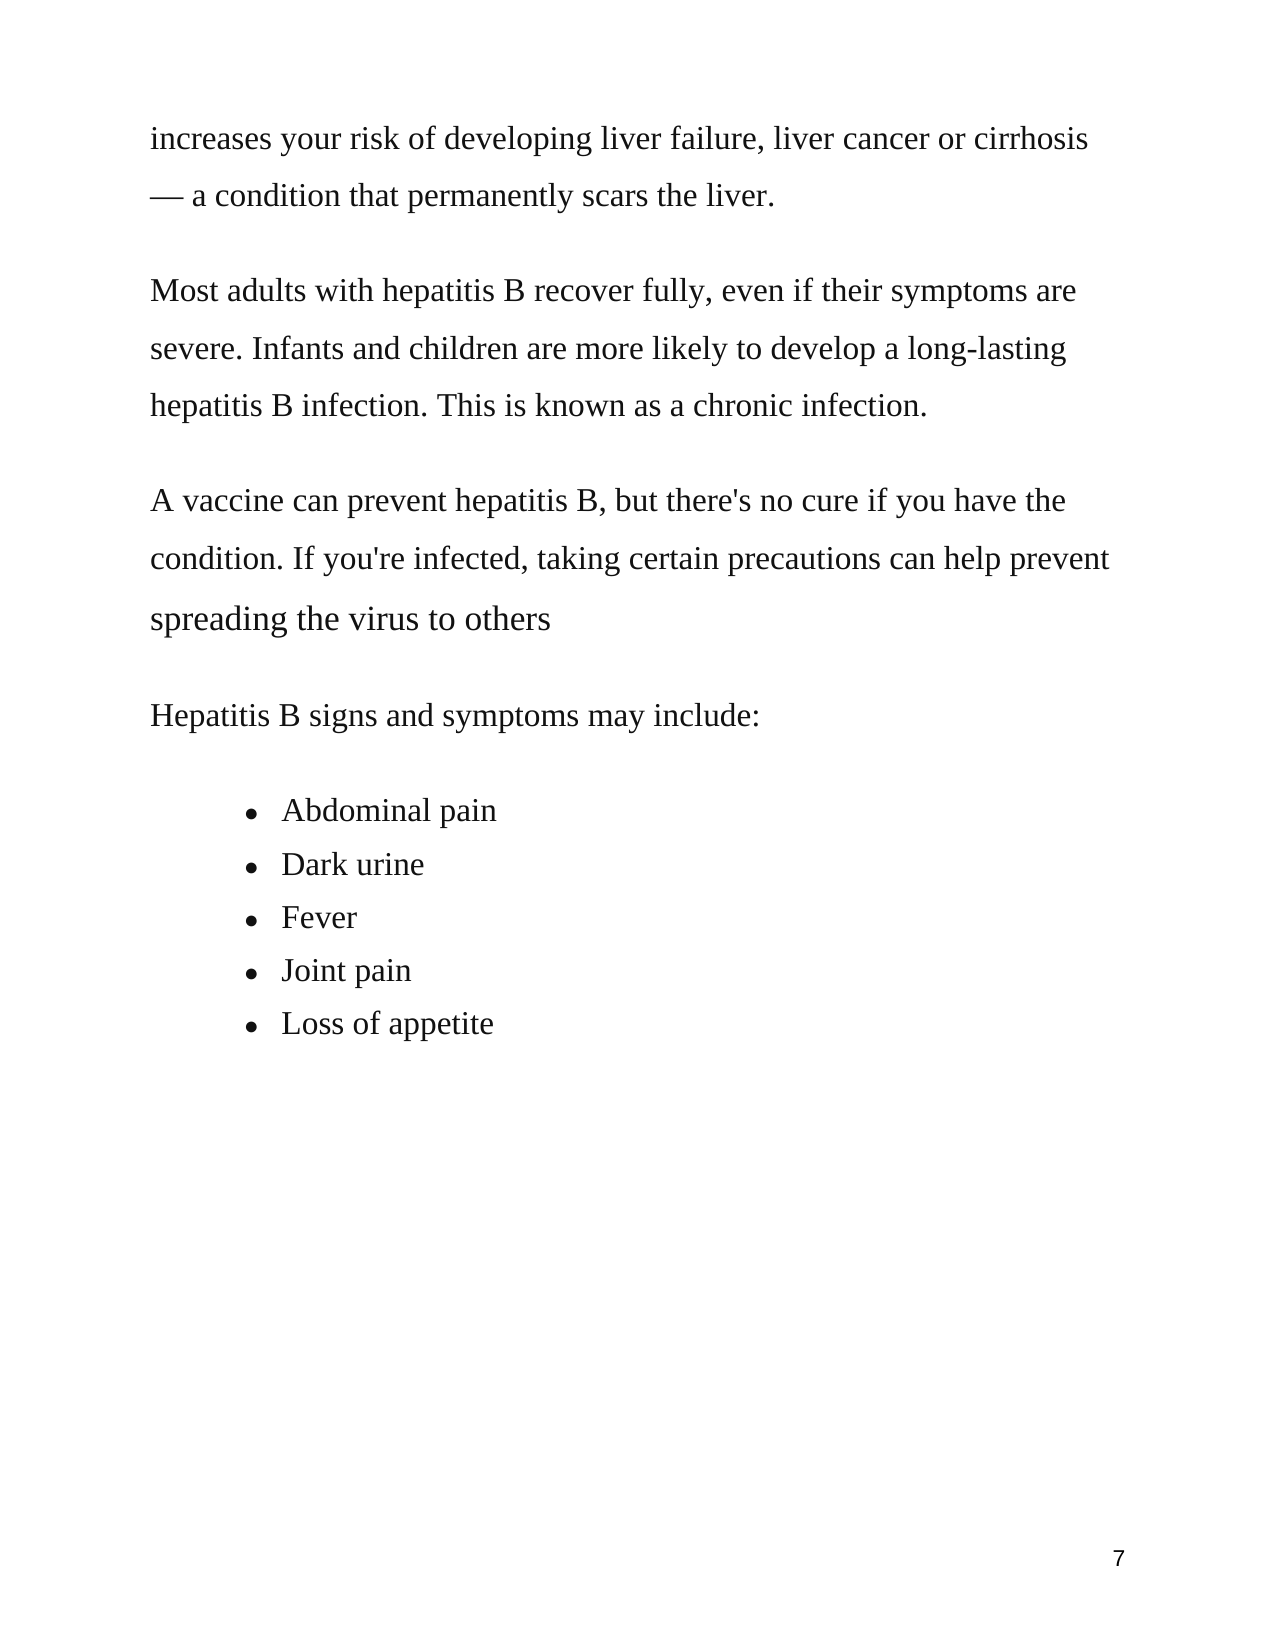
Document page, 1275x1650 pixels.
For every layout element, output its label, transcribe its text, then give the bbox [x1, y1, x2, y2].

list Joint pain [244, 950, 1125, 988]
list Loss of appetite [244, 1003, 1125, 1042]
list Dark urine [244, 844, 1125, 882]
text Hepatitis B signs and symptoms may include: [150, 696, 1125, 734]
list Abdominal pain [244, 791, 1125, 829]
text Most adults with hepatitis B recover fully, even if their symptoms are severe. Infants and children are more likely to develop a long-lasting hepatitis B infection. This is known as a chronic infection. [150, 271, 1125, 424]
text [150, 118, 1125, 214]
text A vaccine can prevent hepatitis B, but there's no cure if you have the condition. If you're infected, taking certain precautions can help prevent spreading the virus to others [150, 481, 1125, 638]
list Fever [244, 897, 1125, 935]
